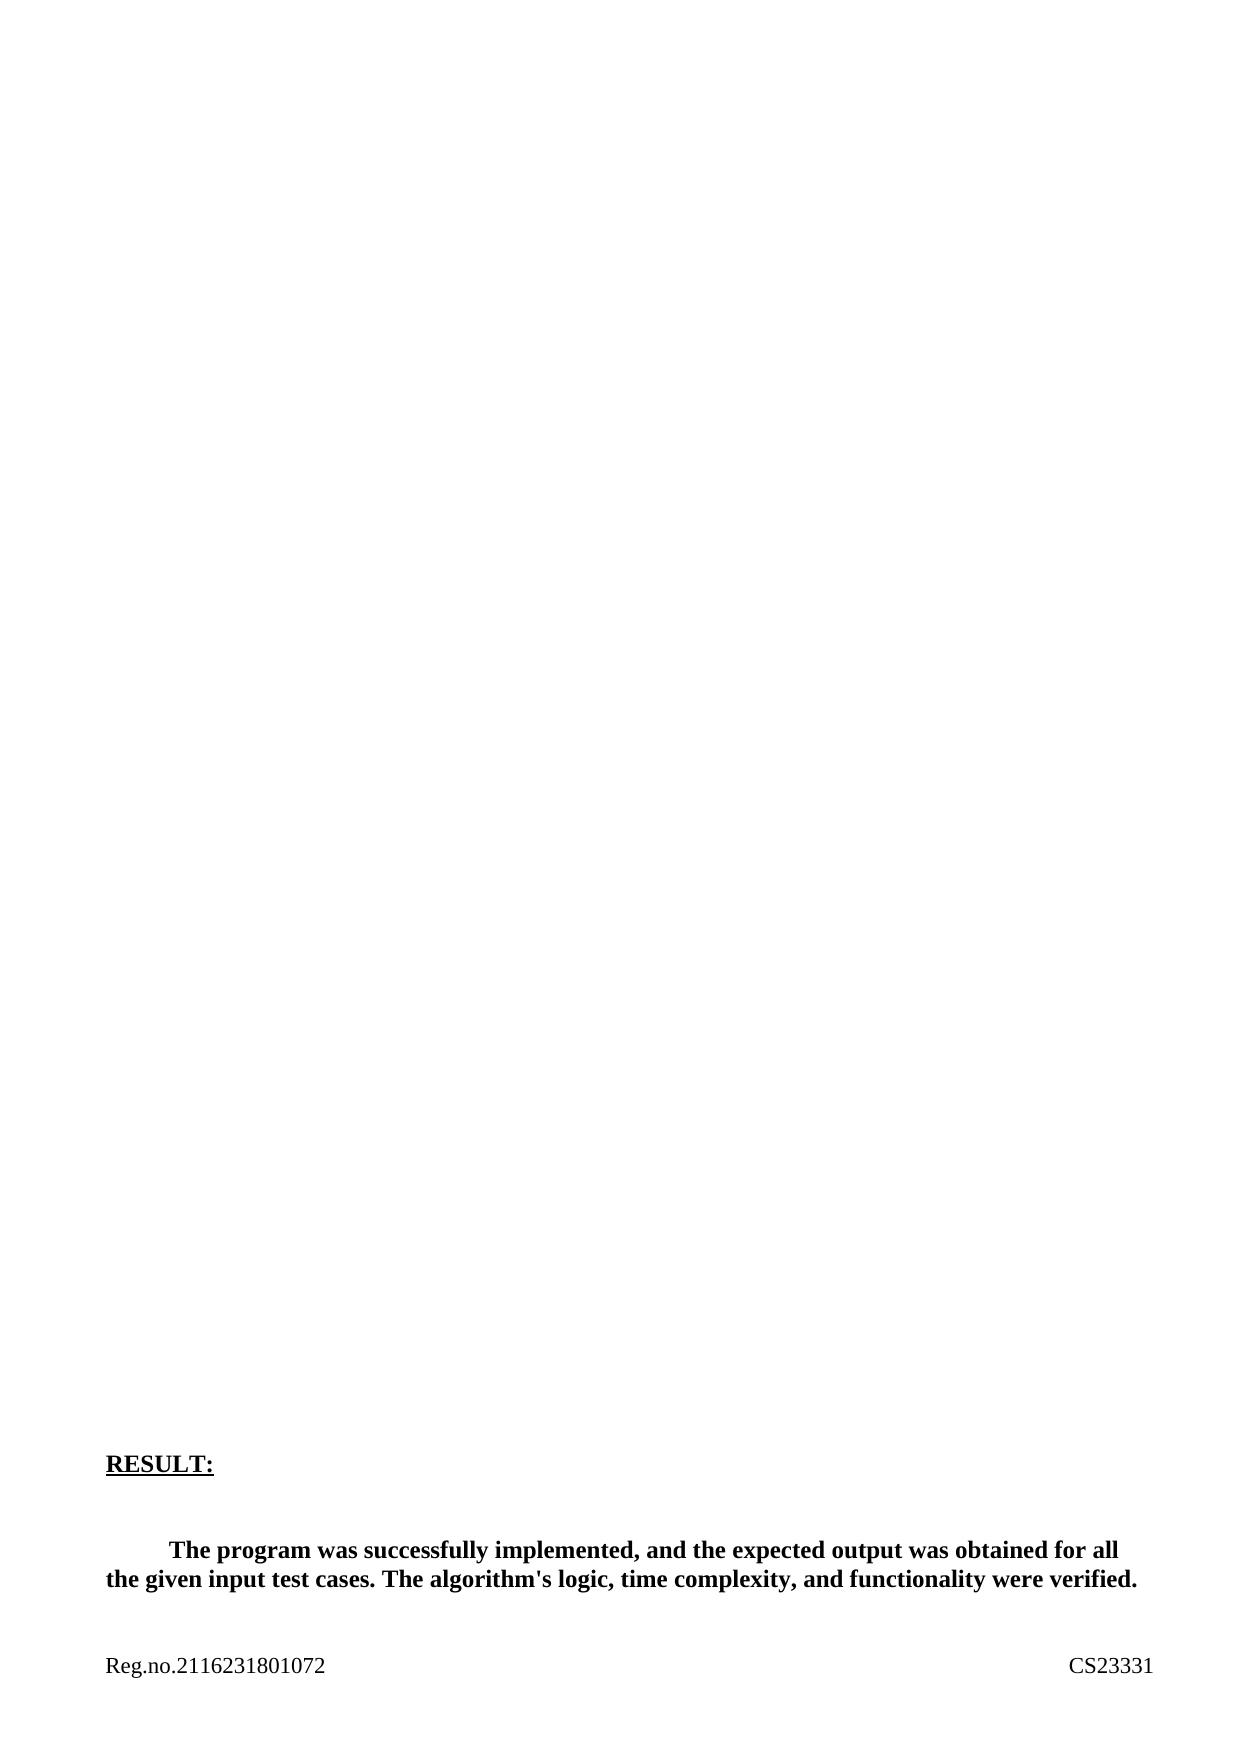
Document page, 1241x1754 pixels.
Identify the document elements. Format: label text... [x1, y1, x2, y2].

text RESULT: [106, 1449, 1155, 1478]
text The program was successfully implemented, and the expected output was obtained for all the given input test cases. The algorithm's logic, time complexity, and functionality were verified. [106, 1535, 1155, 1593]
